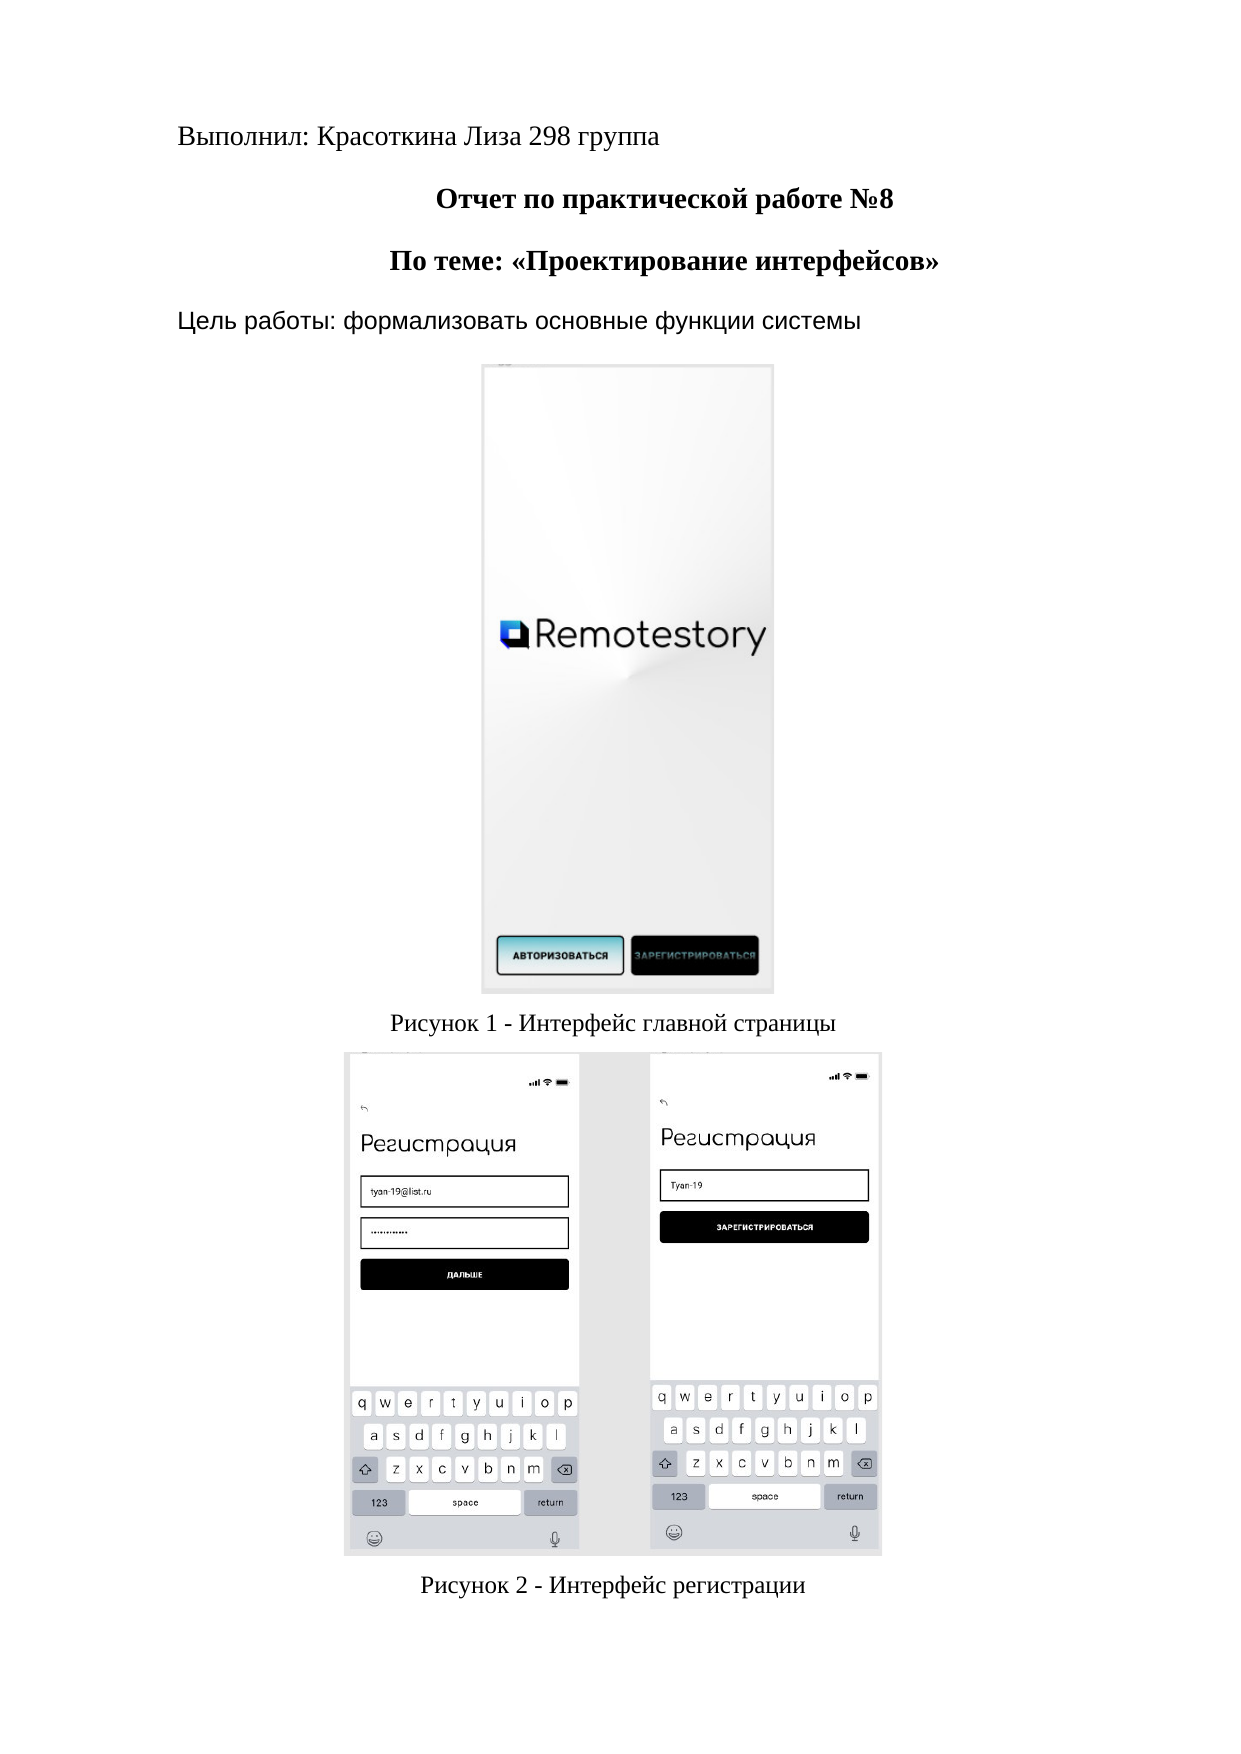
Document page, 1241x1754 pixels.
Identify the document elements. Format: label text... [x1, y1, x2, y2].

text Рисунок 2 - Интерфейс регистрации [0, 1570, 1152, 1598]
text По теме: «Проектирование интерфейсов» [177, 243, 1152, 277]
picture [481, 364, 775, 994]
text Цель работы: формализовать основные функции системы [177, 306, 1152, 335]
picture [343, 1052, 883, 1556]
text Выполнил: Красоткина Лиза 298 группа [177, 119, 1152, 152]
text Отчет по практической работе №8 [177, 181, 1152, 214]
text Рисунок 1 - Интерфейс главной страницы [0, 1008, 1152, 1037]
